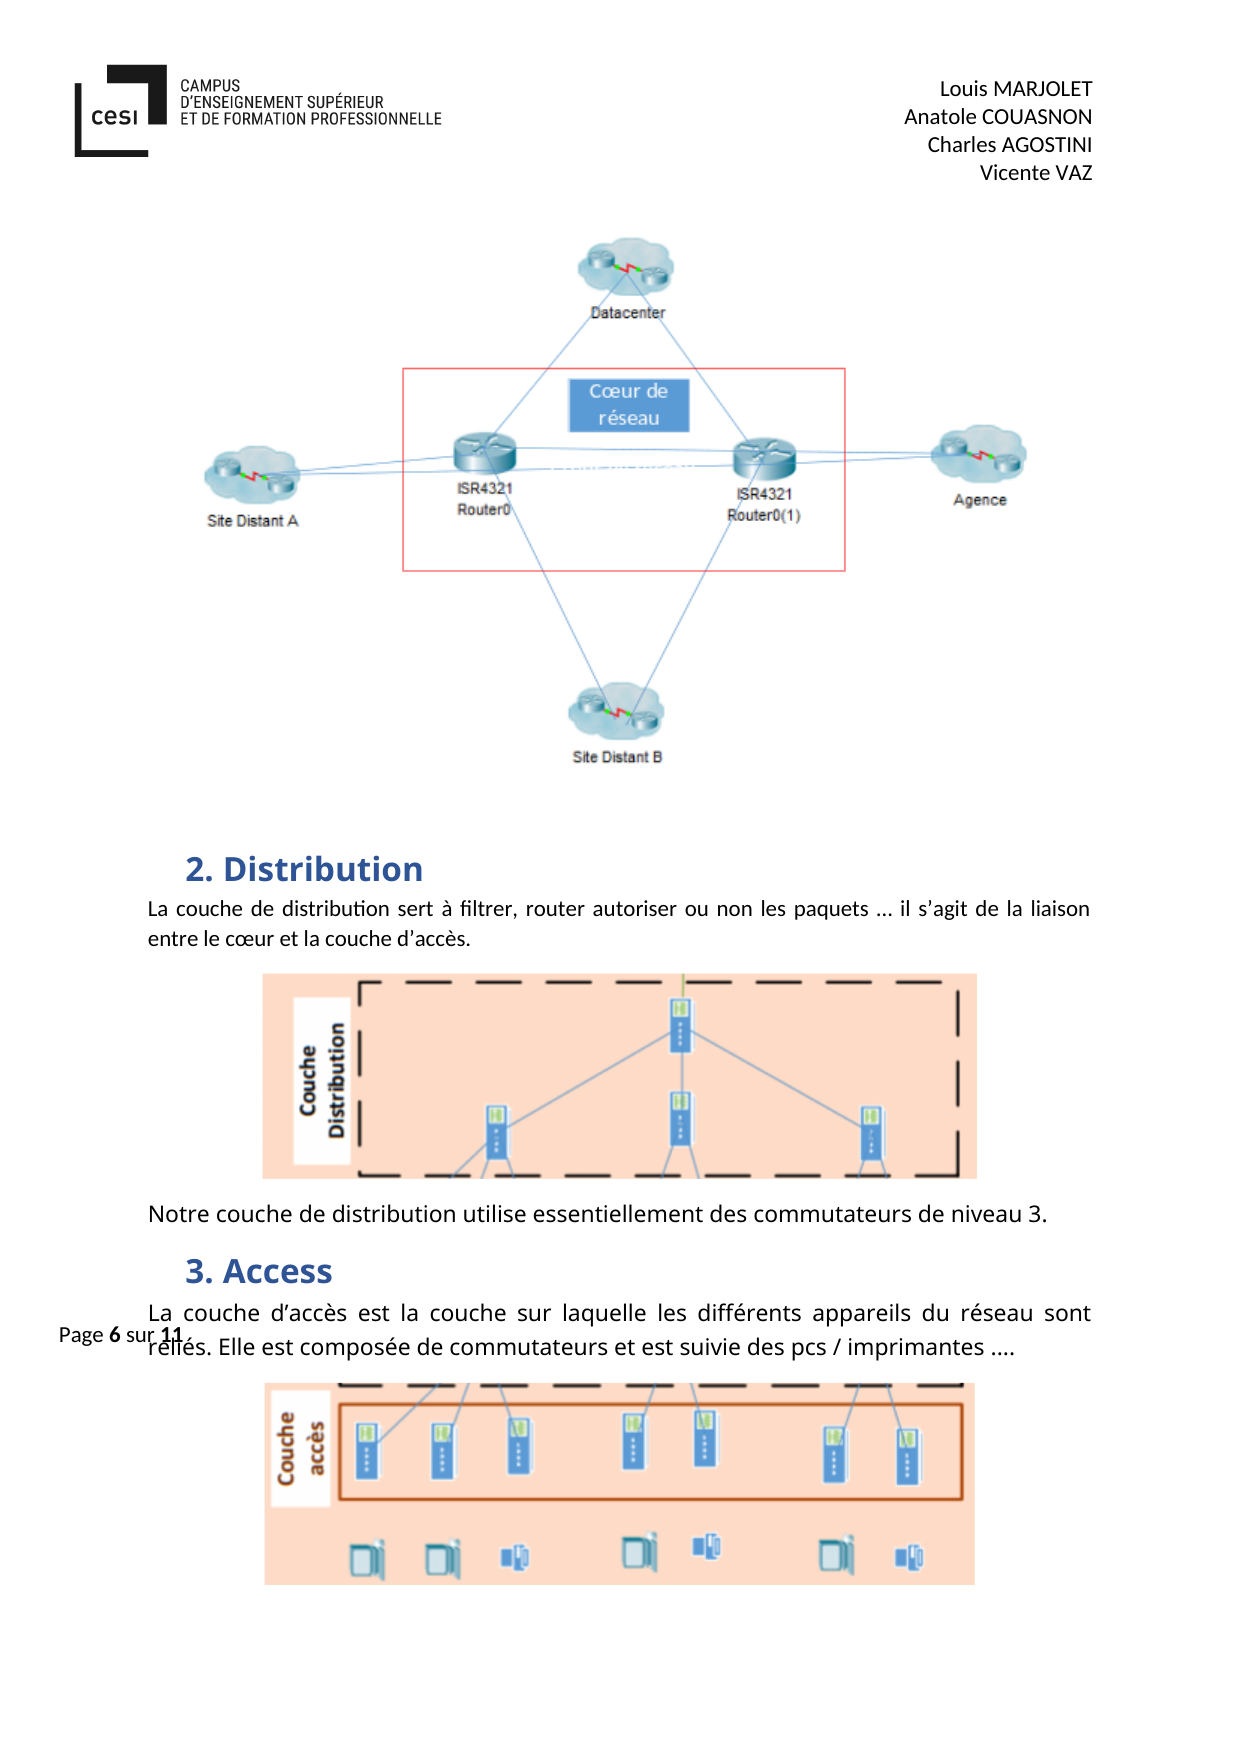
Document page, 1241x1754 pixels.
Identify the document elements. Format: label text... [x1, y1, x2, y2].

picture [263, 974, 977, 1178]
text La couche d’accès est la couche sur laquelle les différents appareils du réseau sont reliés. Elle est composée de commutateurs et est suivie des pcs / imprimantes .... [148, 1297, 1093, 1362]
text Access [185, 1248, 1093, 1293]
text Distribution [185, 845, 1093, 891]
picture [265, 1383, 974, 1585]
picture [59, 50, 457, 172]
text Notre couche de distribution utilise essentiellement des commutateurs de niveau 3. [148, 1198, 1093, 1229]
text La couche de distribution sert à filtrer, router autoriser ou non les paquets … il s’agit de la liaison entre le cœur et la couche d’accès. [148, 894, 1093, 952]
